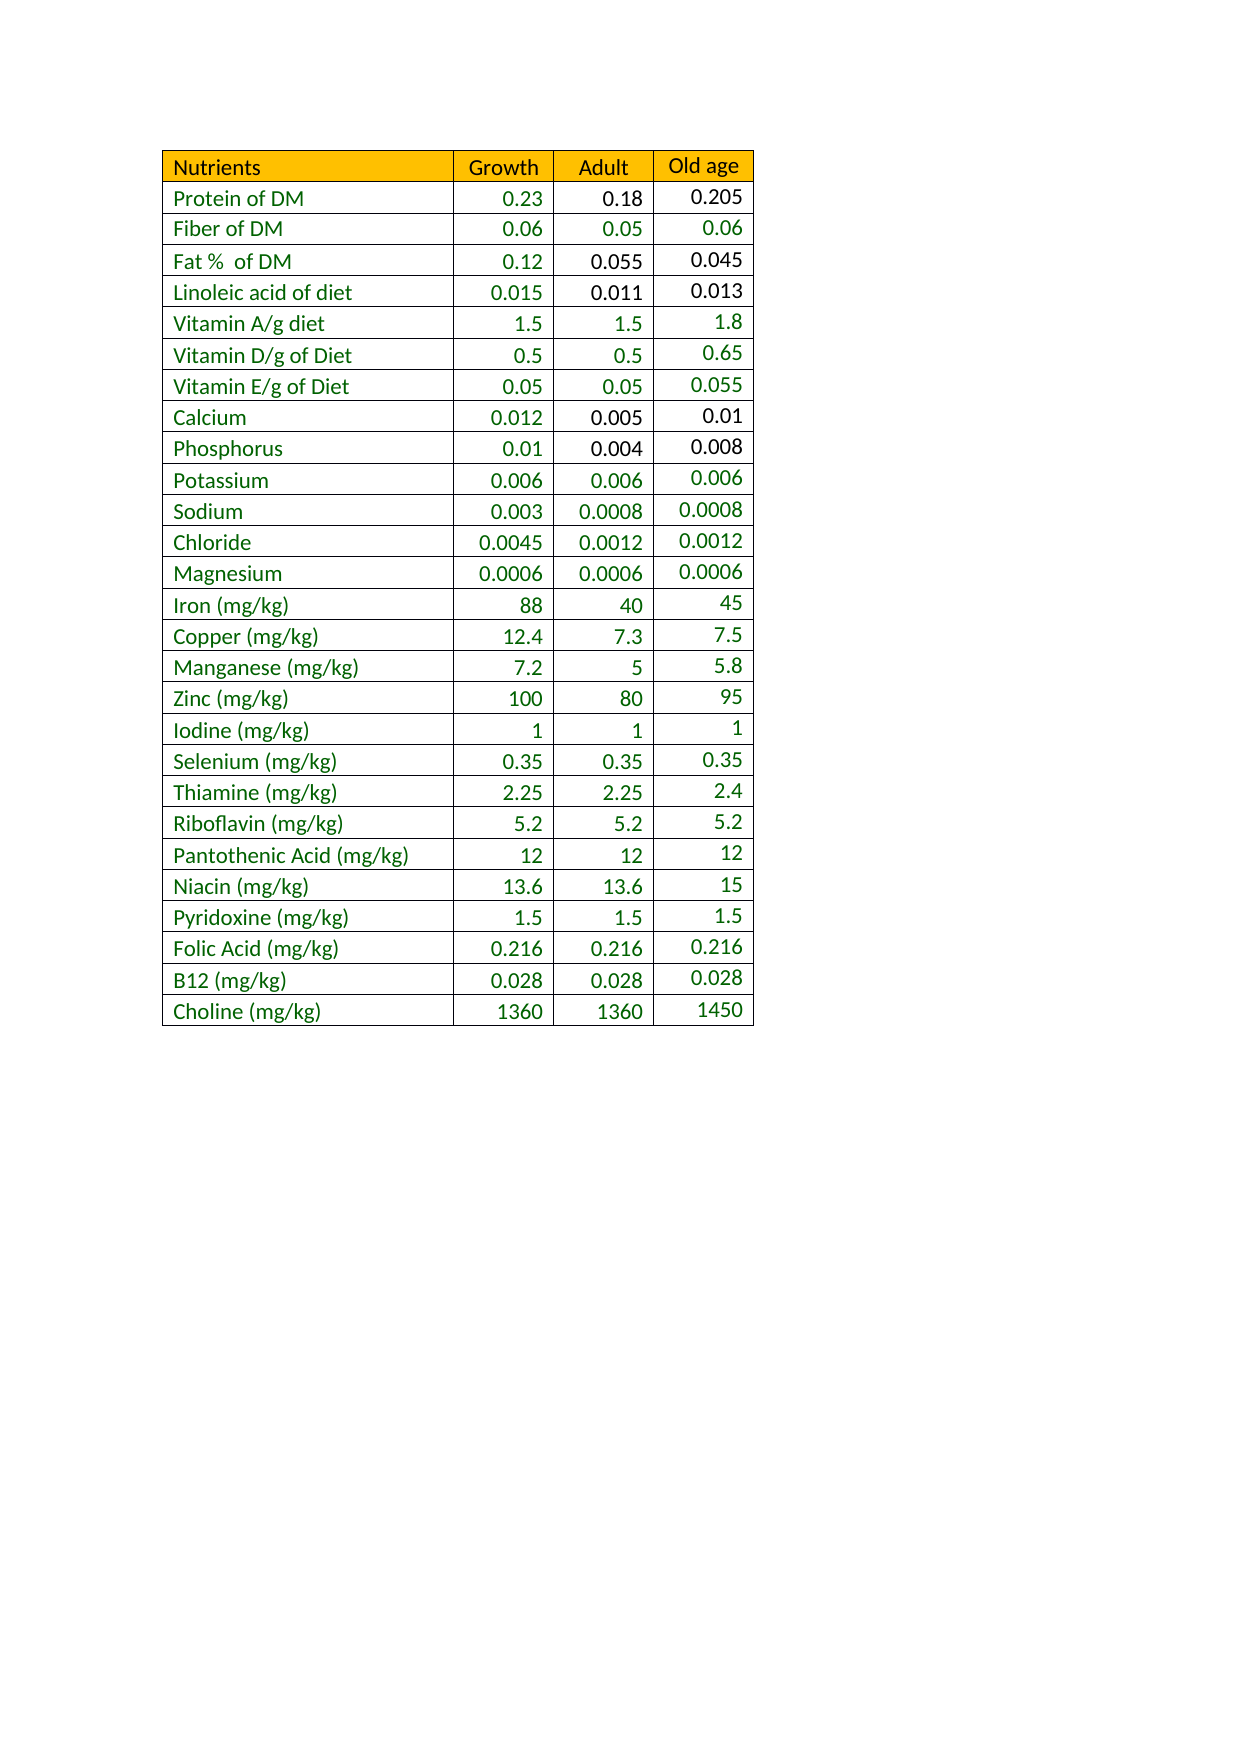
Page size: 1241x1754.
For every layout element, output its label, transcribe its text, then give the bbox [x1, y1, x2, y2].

table_cell Fiber of DM [163, 214, 453, 244]
table_cell 5.8 [654, 651, 753, 681]
table_cell 0.18 [554, 182, 653, 212]
table_cell 100 [454, 682, 553, 712]
table_cell 0.055 [554, 245, 653, 275]
table_cell 0.65 [654, 339, 753, 369]
table_cell 0.0006 [654, 557, 753, 587]
table_cell 1 [654, 714, 753, 744]
table_cell 0.011 [554, 276, 653, 306]
table_cell Protein of DM [163, 182, 453, 212]
table_cell 0.5 [454, 339, 553, 369]
table_cell 0.5 [554, 339, 653, 369]
table_cell Choline (mg/kg) [163, 995, 453, 1025]
table_cell Vitamin D/g of Diet [163, 339, 453, 369]
table_cell 0.216 [454, 932, 553, 962]
table_cell 5.2 [554, 807, 653, 837]
table_cell 0.028 [654, 964, 753, 994]
table_cell 0.05 [554, 370, 653, 400]
table_cell 1.5 [654, 901, 753, 931]
table_cell 2.25 [454, 776, 553, 806]
table_cell 1.5 [554, 307, 653, 337]
table_cell 0.0006 [554, 557, 653, 587]
table_cell Selenium (mg/kg) [163, 745, 453, 775]
table_cell 5.2 [654, 807, 753, 837]
table_cell Manganese (mg/kg) [163, 651, 453, 681]
table_cell 0.01 [654, 401, 753, 431]
table_cell 45 [654, 589, 753, 619]
table_cell Magnesium [163, 557, 453, 587]
table_cell Riboflavin (mg/kg) [163, 807, 453, 837]
table_cell 12 [454, 839, 553, 869]
table_cell 2.4 [654, 776, 753, 806]
table_cell 0.013 [654, 276, 753, 306]
table_cell Folic Acid (mg/kg) [163, 932, 453, 962]
table_cell 0.35 [654, 745, 753, 775]
table_cell Thiamine (mg/kg) [163, 776, 453, 806]
table_cell 0.004 [554, 432, 653, 462]
table_cell 0.005 [554, 401, 653, 431]
table_cell 0.006 [654, 464, 753, 494]
table_cell 0.012 [454, 401, 553, 431]
table_cell 0.006 [554, 464, 653, 494]
table_cell Calcium [163, 401, 453, 431]
table_cell 12 [554, 839, 653, 869]
table_cell 0.0008 [554, 495, 653, 525]
table_cell 13.6 [554, 870, 653, 900]
table_cell 1.5 [454, 901, 553, 931]
table_cell 0.0012 [654, 526, 753, 556]
table_cell 5.2 [454, 807, 553, 837]
table_cell 1.5 [454, 307, 553, 337]
table_cell 0.028 [554, 964, 653, 994]
table_cell 1 [554, 714, 653, 744]
table_cell B12 (mg/kg) [163, 964, 453, 994]
table_cell Sodium [163, 495, 453, 525]
table_cell Linoleic acid of diet [163, 276, 453, 306]
table_cell 0.216 [554, 932, 653, 962]
table_cell 15 [654, 870, 753, 900]
table_cell 0.045 [654, 245, 753, 275]
table_cell 0.0045 [454, 526, 553, 556]
table_cell 95 [654, 682, 753, 712]
table_cell 0.35 [454, 745, 553, 775]
table_header Nutrients [163, 151, 453, 181]
table_cell Vitamin A/g diet [163, 307, 453, 337]
table_header Adult [554, 151, 653, 181]
table_cell Pyridoxine (mg/kg) [163, 901, 453, 931]
table_cell Zinc (mg/kg) [163, 682, 453, 712]
table_cell 12.4 [454, 620, 553, 650]
table_cell 88 [454, 589, 553, 619]
table_cell 1360 [554, 995, 653, 1025]
table_header Old age [654, 151, 753, 181]
table_cell 12 [654, 839, 753, 869]
table_cell 0.205 [654, 182, 753, 212]
table_cell 0.0006 [454, 557, 553, 587]
table_cell 0.0008 [654, 495, 753, 525]
table_cell Phosphorus [163, 432, 453, 462]
table_cell 7.2 [454, 651, 553, 681]
table_cell 0.0012 [554, 526, 653, 556]
table_cell 0.12 [454, 245, 553, 275]
table_cell 7.3 [554, 620, 653, 650]
table_cell 0.015 [454, 276, 553, 306]
table_cell 0.055 [654, 370, 753, 400]
table_cell 0.008 [654, 432, 753, 462]
table_header Growth [454, 151, 553, 181]
table_cell 0.05 [554, 214, 653, 244]
table_cell 0.23 [454, 182, 553, 212]
table_cell Copper (mg/kg) [163, 620, 453, 650]
table_cell Iron (mg/kg) [163, 589, 453, 619]
table_cell Niacin (mg/kg) [163, 870, 453, 900]
table_cell 1.5 [554, 901, 653, 931]
table_cell Fat % of DM [163, 245, 453, 275]
table_cell 0.06 [654, 214, 753, 244]
table_cell 0.028 [454, 964, 553, 994]
table_cell 0.35 [554, 745, 653, 775]
table_cell 1.8 [654, 307, 753, 337]
table_cell Chloride [163, 526, 453, 556]
table_cell 0.006 [454, 464, 553, 494]
table_cell 0.216 [654, 932, 753, 962]
table_cell Iodine (mg/kg) [163, 714, 453, 744]
table_cell 7.5 [654, 620, 753, 650]
table_cell Vitamin E/g of Diet [163, 370, 453, 400]
table_cell 0.01 [454, 432, 553, 462]
table_cell 13.6 [454, 870, 553, 900]
table_cell 2.25 [554, 776, 653, 806]
table_cell 1450 [654, 995, 753, 1025]
table_cell 0.06 [454, 214, 553, 244]
table_cell 0.05 [454, 370, 553, 400]
table_cell 1 [454, 714, 553, 744]
table_cell Potassium [163, 464, 453, 494]
table_cell 0.003 [454, 495, 553, 525]
table_cell 80 [554, 682, 653, 712]
table_cell 1360 [454, 995, 553, 1025]
table_cell 40 [554, 589, 653, 619]
table_cell Pantothenic Acid (mg/kg) [163, 839, 453, 869]
table_cell 5 [554, 651, 653, 681]
